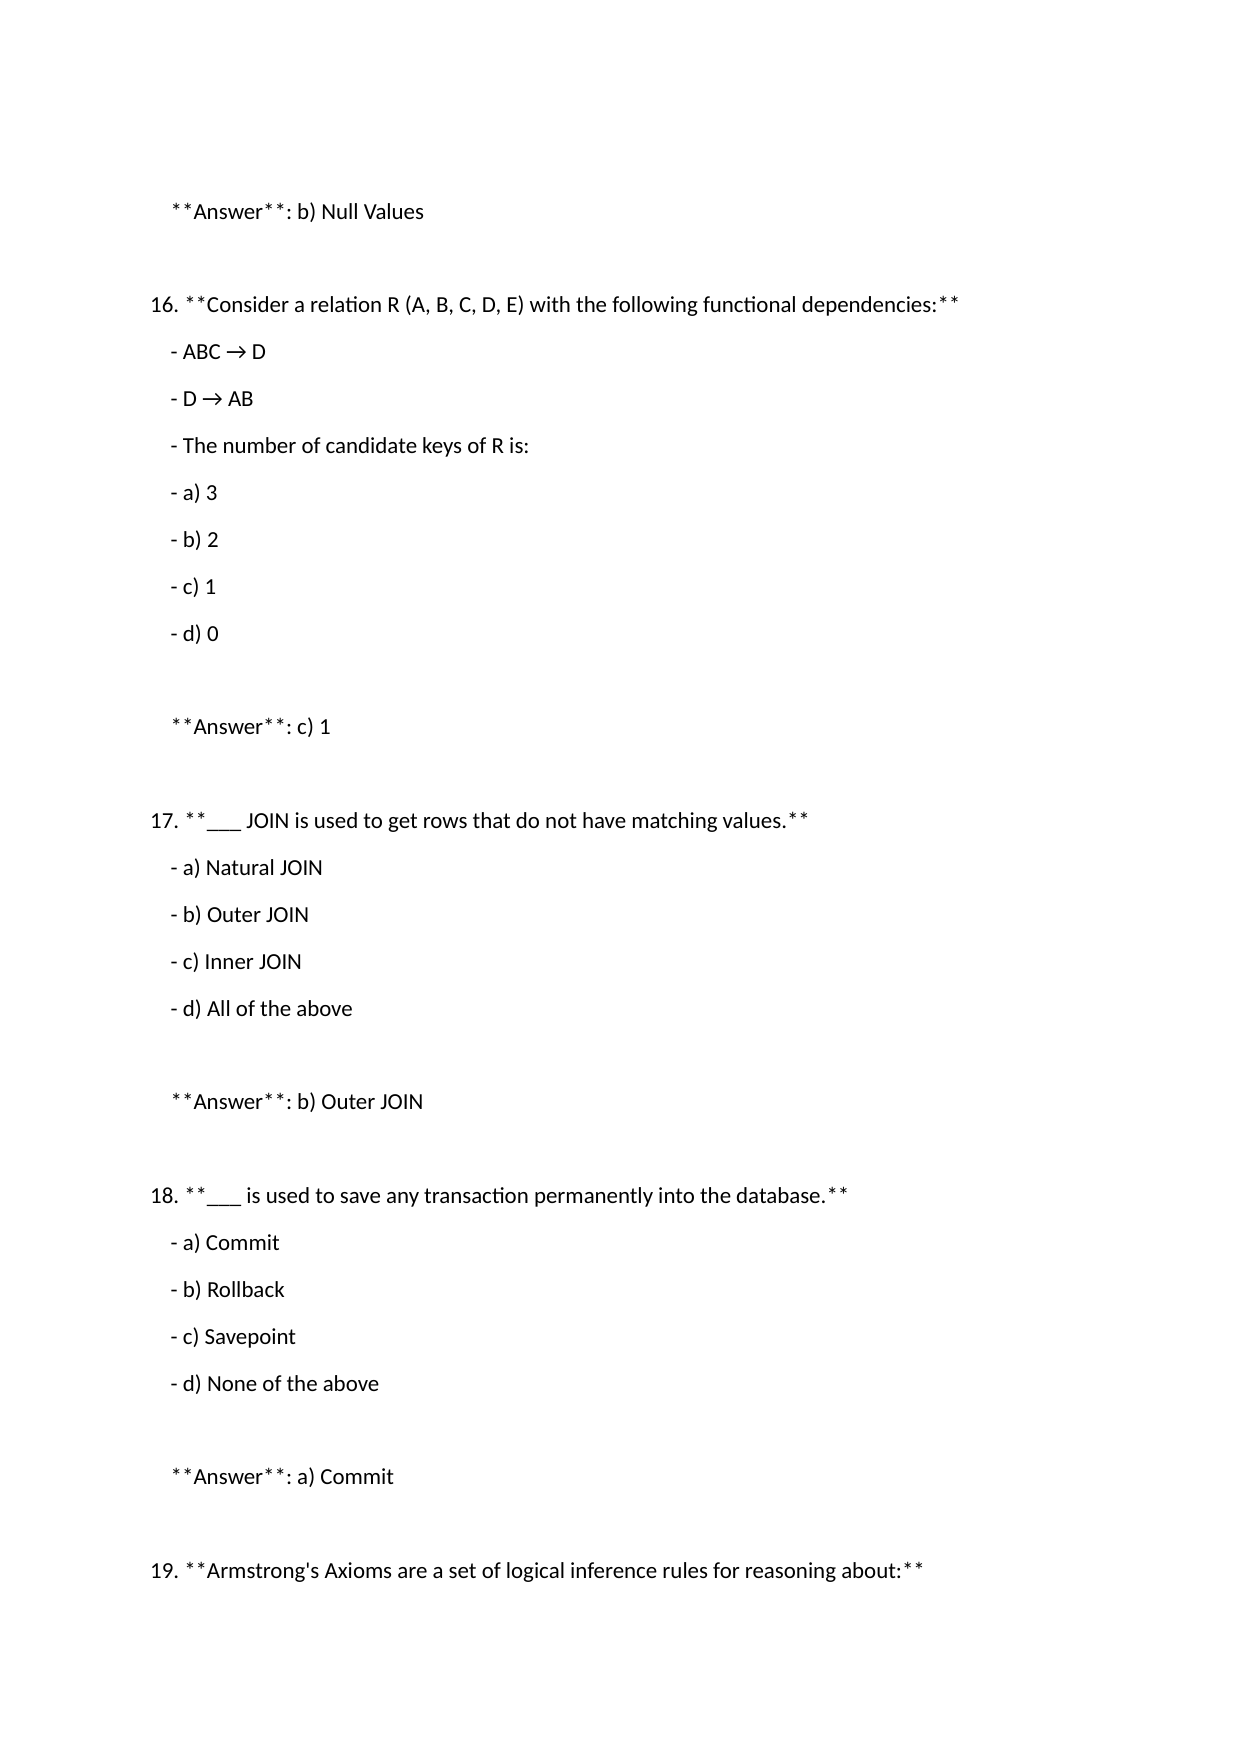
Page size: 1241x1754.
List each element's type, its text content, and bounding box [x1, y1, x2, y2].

text - ABC → D [150, 337, 1090, 366]
text **Answer**: b) Null Values [150, 197, 1090, 225]
text 16. **Consider a relation R (A, B, C, D, E) with the following functional dependencies:** [150, 291, 1090, 319]
text **Answer**: b) Outer JOIN [150, 1087, 1090, 1116]
text - d) None of the above [150, 1369, 1090, 1397]
text - a) 3 [150, 478, 1090, 506]
text - c) 1 [150, 572, 1090, 600]
text 18. **___ is used to save any transaction permanently into the database.** [150, 1181, 1090, 1209]
text - b) 2 [150, 525, 1090, 553]
text - d) All of the above [150, 994, 1090, 1022]
text 19. **Armstrong's Axioms are a set of logical inference rules for reasoning about:** [150, 1556, 1090, 1584]
text - c) Savepoint [150, 1322, 1090, 1350]
text - c) Inner JOIN [150, 947, 1090, 975]
text - a) Commit [150, 1228, 1090, 1256]
text - D → AB [150, 384, 1090, 412]
text - The number of candidate keys of R is: [150, 431, 1090, 459]
text - d) 0 [150, 619, 1090, 647]
text - b) Rollback [150, 1275, 1090, 1303]
text 17. **___ JOIN is used to get rows that do not have matching values.** [150, 806, 1090, 834]
text **Answer**: a) Commit [150, 1462, 1090, 1491]
text - a) Natural JOIN [150, 853, 1090, 881]
text **Answer**: c) 1 [150, 712, 1090, 741]
text - b) Outer JOIN [150, 900, 1090, 928]
